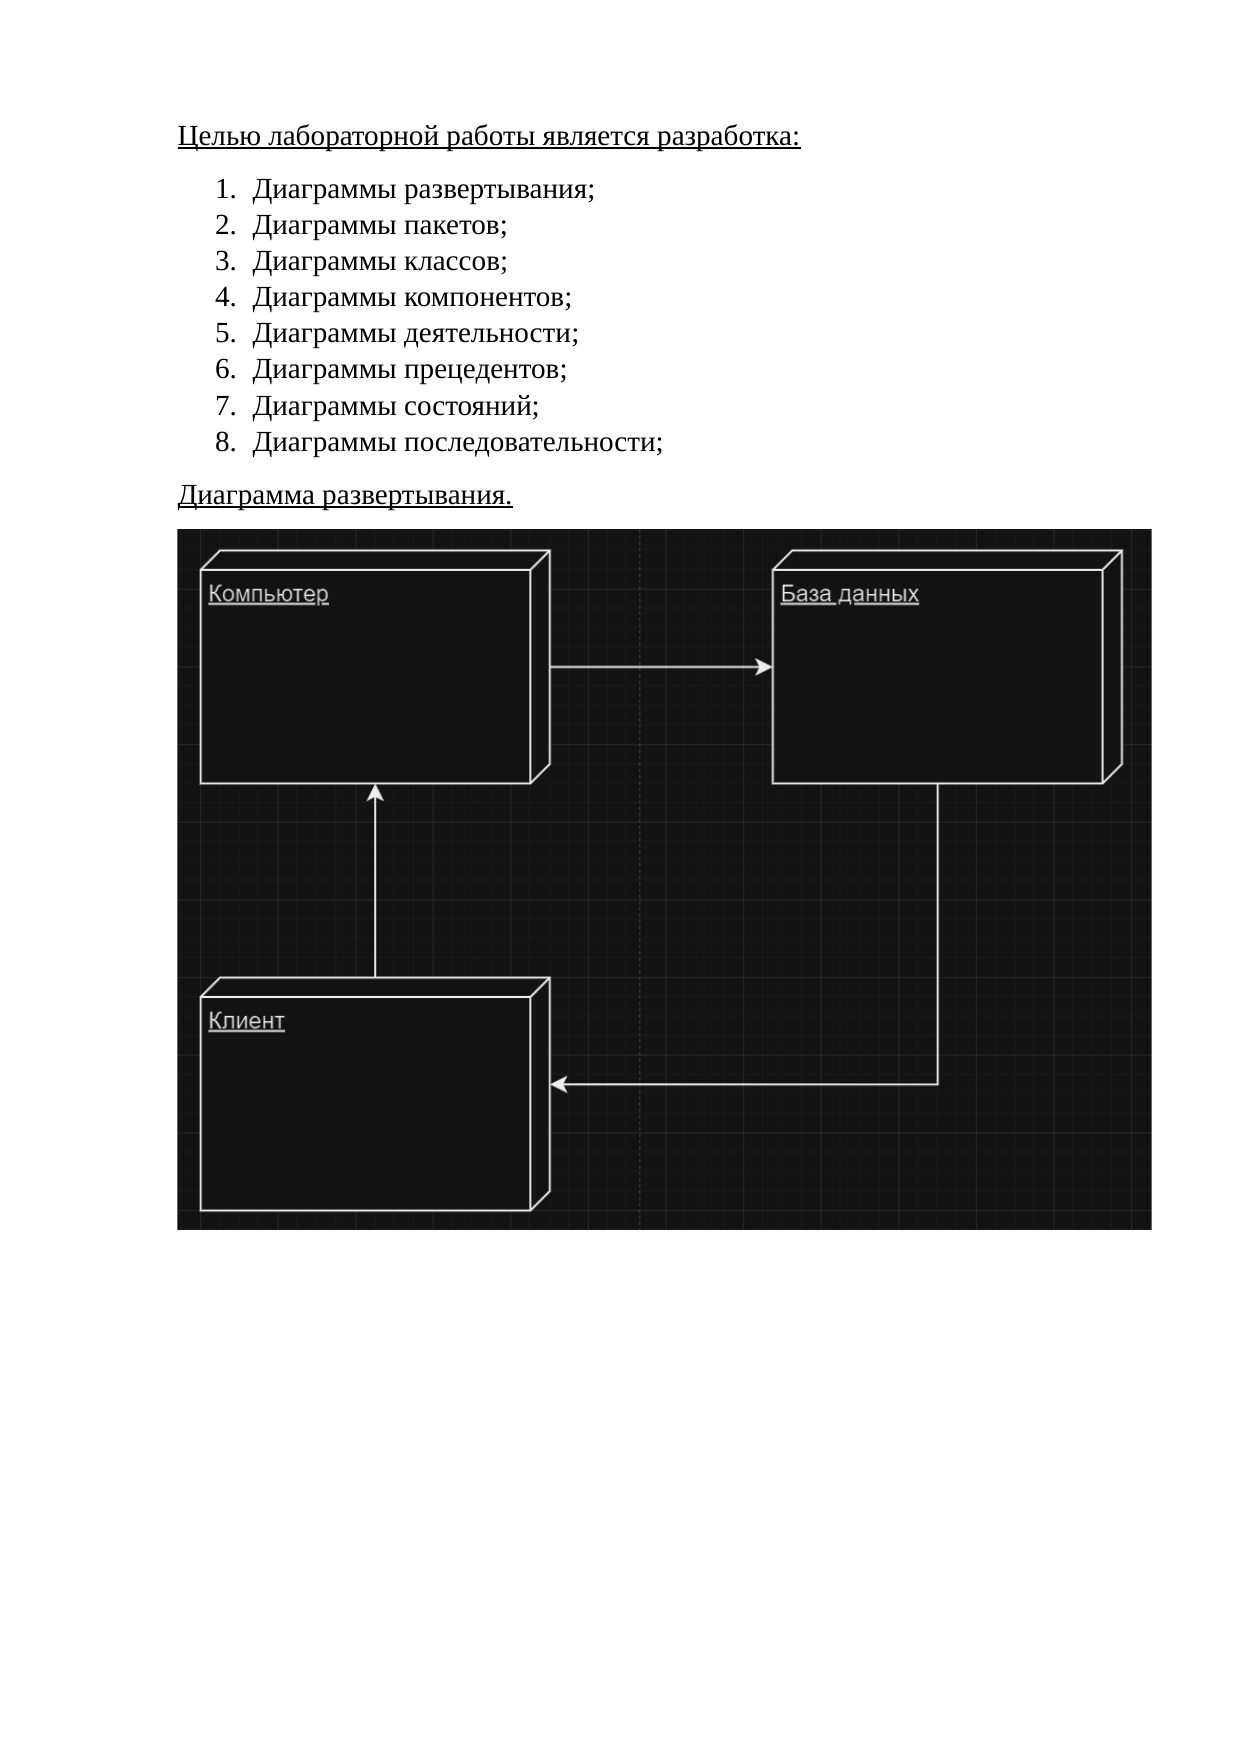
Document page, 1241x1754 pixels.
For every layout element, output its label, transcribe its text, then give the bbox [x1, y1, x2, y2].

list Диаграммы классов; [215, 243, 1152, 277]
list Диаграммы развертывания; [215, 171, 1152, 204]
list Диаграммы деятельности; [215, 316, 1152, 349]
list Диаграммы состояний; [215, 388, 1152, 421]
list Диаграммы пакетов; [215, 207, 1152, 241]
list Диаграммы прецедентов; [215, 352, 1152, 385]
text Диаграмма развертывания. [177, 477, 1152, 510]
text Целью лабораторной работы является разработка: [177, 118, 1152, 152]
picture [177, 529, 1152, 1230]
list Диаграммы компонентов; [215, 279, 1152, 313]
list Диаграммы последовательности; [215, 424, 1152, 457]
